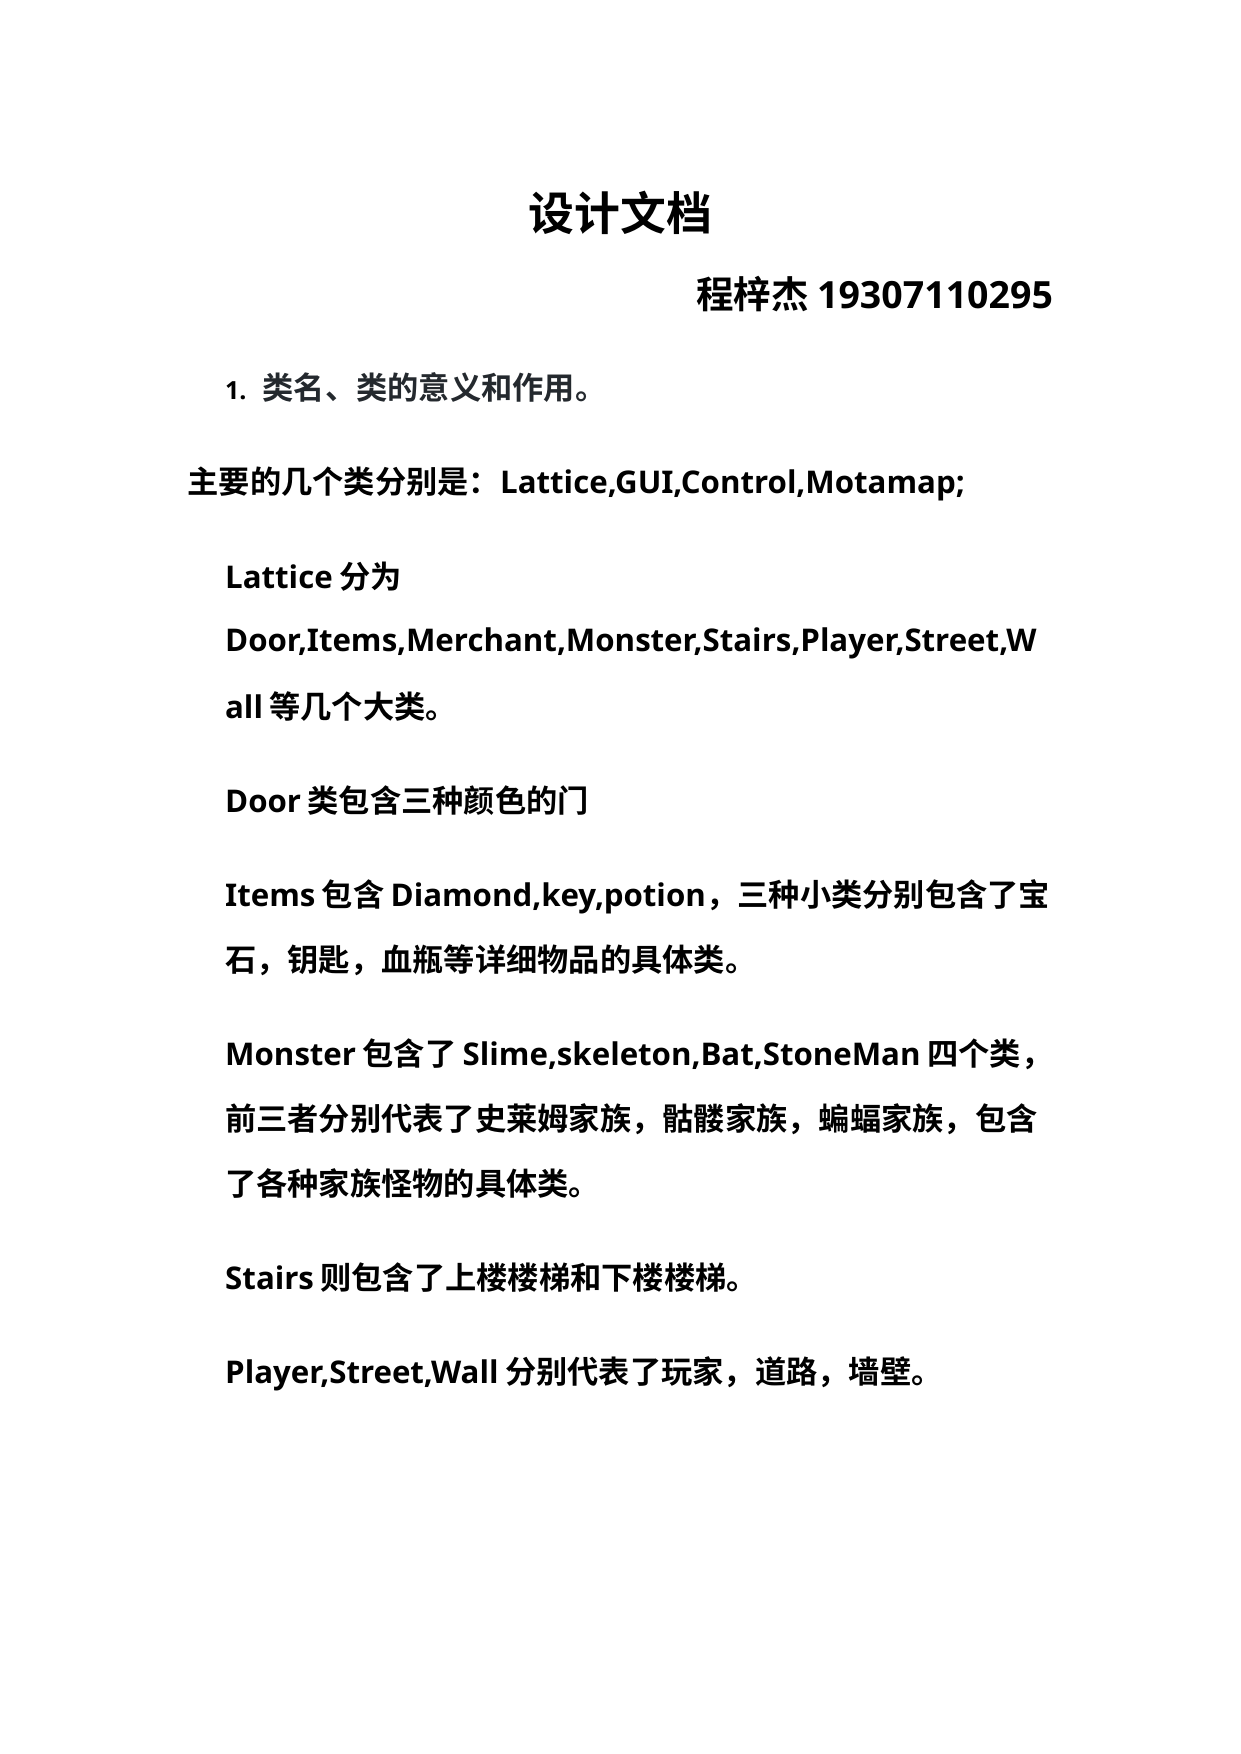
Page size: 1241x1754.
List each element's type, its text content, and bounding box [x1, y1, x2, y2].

list 类名、类的意义和作用。 [225, 354, 1053, 419]
list Stairs则包含了上楼楼梯和下楼楼梯。 [225, 1244, 1053, 1309]
list Items包含Diamond,key,potion，三种小类分别包含了宝石，钥匙，血瓶等详细物品的具体类。 [225, 860, 1053, 990]
list Player,Street,Wall分别代表了玩家，道路，墙壁。 [225, 1338, 1053, 1403]
text 程梓杰 19307110295 [187, 259, 1053, 324]
list 主要的几个类分别是：Lattice,GUI,Control,Motamap; [187, 448, 1053, 513]
list Door类包含三种颜色的门 [225, 766, 1053, 831]
list Monster包含了Slime,skeleton,Bat,StoneMan四个类，前三者分别代表了史莱姆家族，骷髅家族，蝙蝠家族，包含了各种家族怪物的具体类。 [225, 1019, 1053, 1214]
text 设计文档 [187, 162, 1053, 259]
list Lattice分为Door,Items,Merchant,Monster,Stairs,Player,Street,Wall等几个大类。 [225, 542, 1053, 737]
